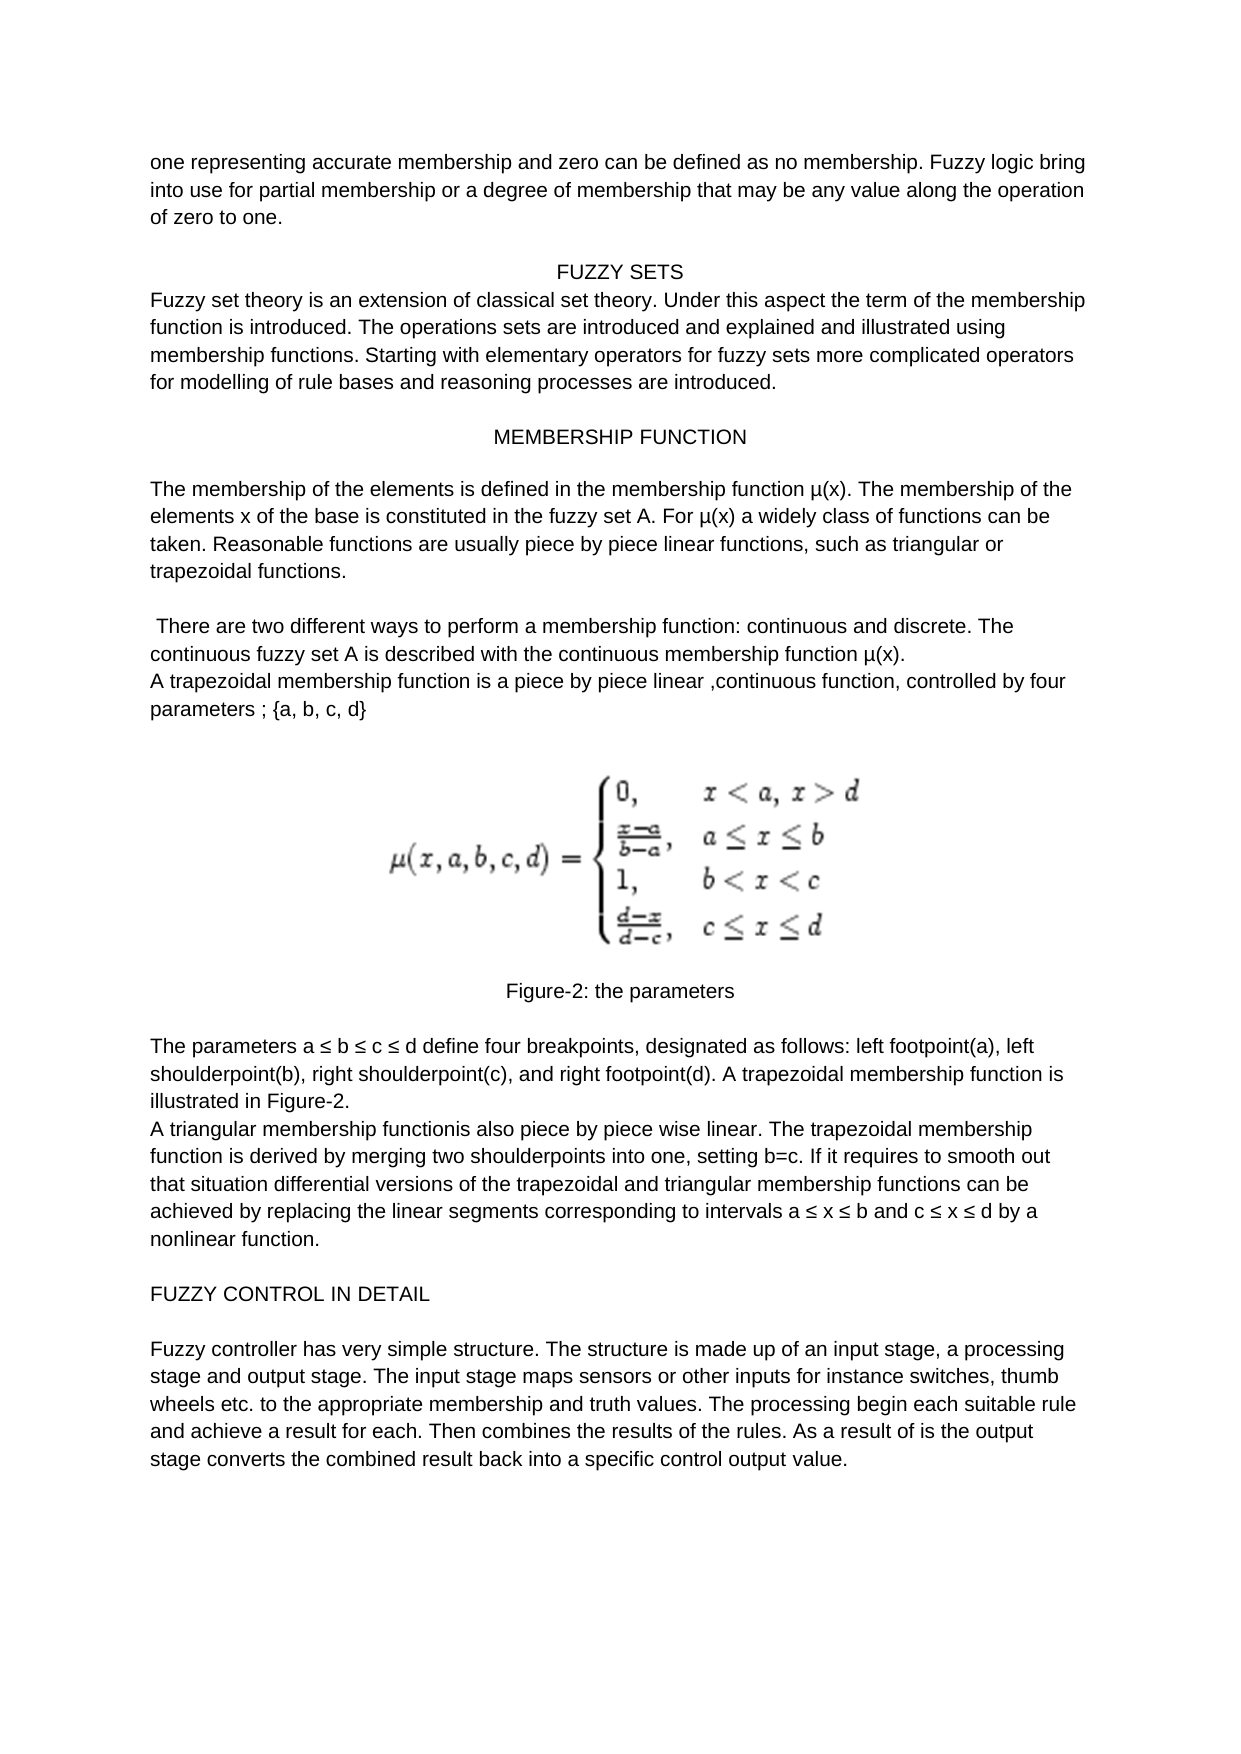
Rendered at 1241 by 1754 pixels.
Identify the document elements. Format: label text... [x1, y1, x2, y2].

text A triangular membership functionis also piece by piece wise linear. The trapezoidal membership function is derived by merging two shoulderpoints into one, setting b=c. If it requires to smooth out that situation differential versions of the trapezoidal and triangular membership functions can be achieved by replacing the linear segments corresponding to intervals a ≤ x ≤ b and c ≤ x ≤ d by a nonlinear function. [150, 1116, 1090, 1250]
text The membership of the elements is defined in the membership function µ(x). The membership of the elements x of the base is constituted in the fuzzy set A. For µ(x) a widely class of functions can be taken. Reasonable functions are usually piece by piece linear functions, such as triangular or trapezoidal functions. [150, 476, 1090, 583]
text Fuzzy set theory is an extension of classical set theory. Under this aspect the term of the membership function is introduced. The operations sets are introduced and explained and illustrated using membership functions. Starting with elementary operators for fuzzy sets more complicated operators for modelling of rule bases and reasoning processes are introduced. [150, 287, 1090, 394]
text There are two different ways to perform a membership function: continuous and discrete. The continuous fuzzy set A is described with the continuous membership function µ(x). [150, 614, 1090, 665]
picture [388, 775, 861, 945]
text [150, 150, 1090, 229]
text FUZZY CONTROL IN DETAIL [150, 1281, 1090, 1305]
text A trapezoidal membership function is a piece by piece linear ,continuous function, controlled by four parameters ; {a, b, c, d} [150, 669, 1090, 720]
text The parameters a ≤ b ≤ c ≤ d define four breakpoints, designated as follows: left footpoint(a), left shoulderpoint(b), right shoulderpoint(c), and right footpoint(d). A trapezoidal membership function is illustrated in Figure-2. [150, 1034, 1090, 1113]
text Figure-2: the parameters [150, 979, 1090, 1003]
text FUZZY SETS [150, 260, 1090, 284]
text Fuzzy controller has very simple structure. The structure is made up of an input stage, a processing stage and output stage. The input stage maps sensors or other inputs for instance switches, thumb wheels etc. to the appropriate membership and truth values. The processing begin each suitable rule and achieve a result for each. Then combines the results of the rules. As a result of is the output stage converts the combined result back into a specific control output value. [150, 1336, 1090, 1470]
text MEMBERSHIP FUNCTION [150, 424, 1090, 448]
